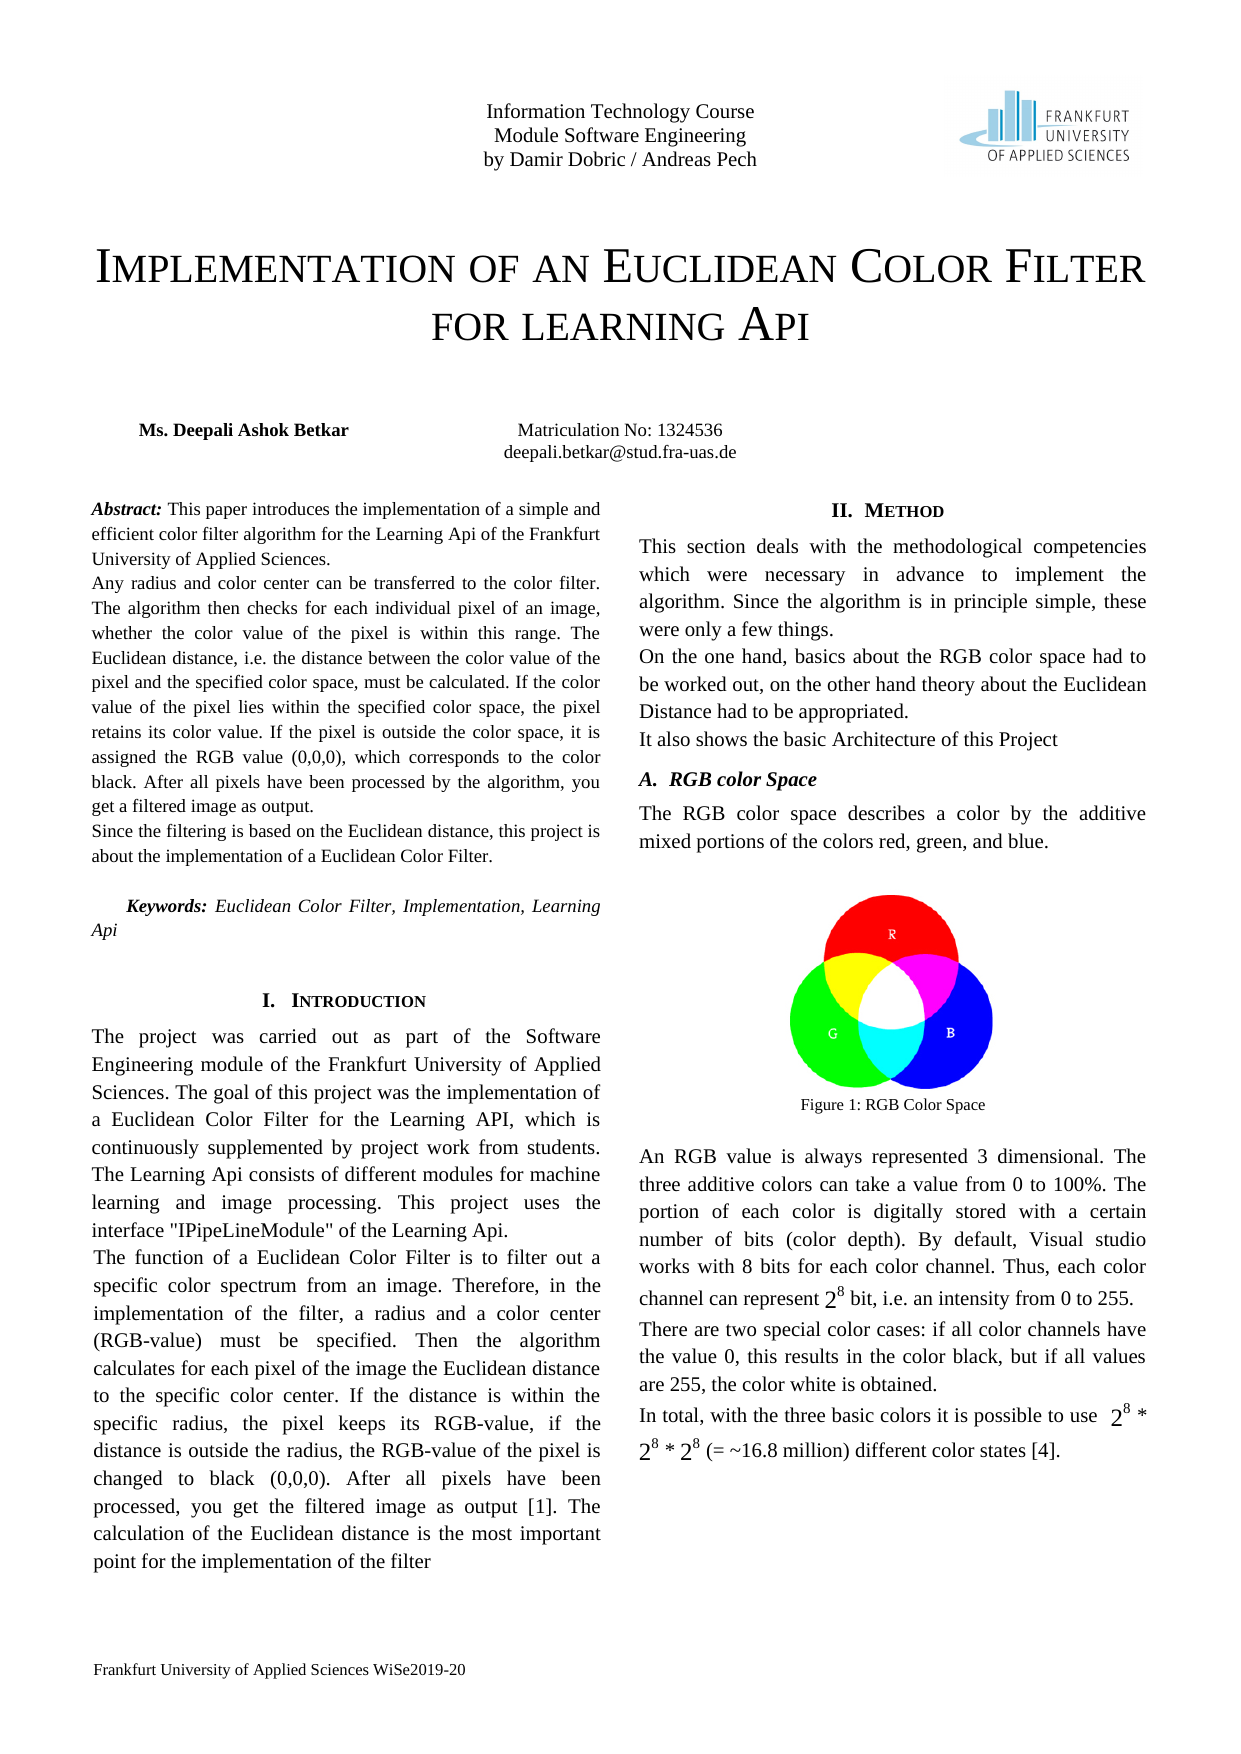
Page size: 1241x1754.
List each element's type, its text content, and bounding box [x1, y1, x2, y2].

text In total, with the three basic colors it is possible to use * * (= ~16.8 million) different color states [4]. [639, 1399, 1147, 1465]
text This section deals with the methodological competencies which were necessary in advance to implement the algorithm. Since the algorithm is in principle simple, these were only a few things. [639, 534, 1147, 641]
text It also shows the basic Architecture of this Project [639, 727, 1147, 751]
text On the one hand, basics about the RGB color space had to be worked out, on the other hand theory about the Euclidean Distance had to be appropriated. [639, 644, 1147, 723]
subtitle RGB color Space [639, 767, 1147, 791]
text An RGB value is always represented 3 dimensional. The three additive colors can take a value from 0 to 100%. The portion of each color is digitally stored with a certain number of bits (color depth). By default, Visual studio works with 8 bits for each color channel. Thus, each color channel can represent bit, i.e. an intensity from 0 to 255. [639, 1144, 1147, 1313]
text Matriculation No: 1324536 deepali.betkar@stud.fra-uas.de [469, 419, 771, 462]
text Any radius and color center can be transferred to the color filter. The algorithm then checks for each individual pixel of an image, whether the color value of the pixel is within this range. The Euclidean distance, i.e. the distance between the color value of the pixel and the specified color space, must be calculated. If the color value of the pixel lies within the specified color space, the pixel retains its color value. If the pixel is outside the color space, it is assigned the RGB value (0,0,0), which corresponds to the color black. After all pixels have been processed by the algorithm, you get a filtered image as output. [91, 572, 601, 817]
text Figure 1: RGB Color Space [639, 1094, 1147, 1114]
text Abstract: This paper introduces the implementation of a simple and efficient color filter algorithm for the Learning Api of the Frankfurt University of Applied Sciences. [91, 498, 601, 569]
text The project was carried out as part of the Software Engineering module of the Frankfurt University of Applied Sciences. The goal of this project was the implementation of a Euclidean Color Filter for the Learning API, which is continuously supplemented by project work from students. The Learning Api consists of different modules for machine learning and image processing. This project uses the interface "IPipeLineModule" of the Learning Api. [91, 1024, 601, 1242]
text Keywords: Euclidean Color Filter, Implementation, Learning Api [91, 894, 601, 941]
text Since the filtering is based on the Euclidean distance, this project is about the implementation of a Euclidean Color Filter. [91, 820, 601, 867]
subtitle Introduction [93, 988, 601, 1012]
subtitle Method [639, 498, 1147, 522]
picture [784, 883, 1002, 1091]
subtitle Implementation of an Euclidean Color Filter for learning Api [93, 236, 1147, 351]
picture [944, 75, 1144, 177]
text There are two special color cases: if all color channels have the value 0, this results in the color black, but if all values are 255, the color white is obtained. [639, 1317, 1147, 1396]
text The function of a Euclidean Color Filter is to filter out a specific color spectrum from an image. Therefore, in the implementation of the filter, a radius and a color center (RGB-value) must be specified. Then the algorithm calculates for each pixel of the image the Euclidean distance to the specific color center. If the distance is within the specific radius, the pixel keeps its RGB-value, if the distance is outside the radius, the RGB-value of the pixel is changed to black (0,0,0). After all pixels have been processed, you get the filtered image as output [1]. The calculation of the Euclidean distance is the most important point for the implementation of the filter [93, 1245, 601, 1573]
text The RGB color space describes a color by the additive mixed portions of the colors red, green, and blue. [639, 801, 1147, 853]
text Ms. Deepali Ashok Betkar [93, 419, 394, 441]
